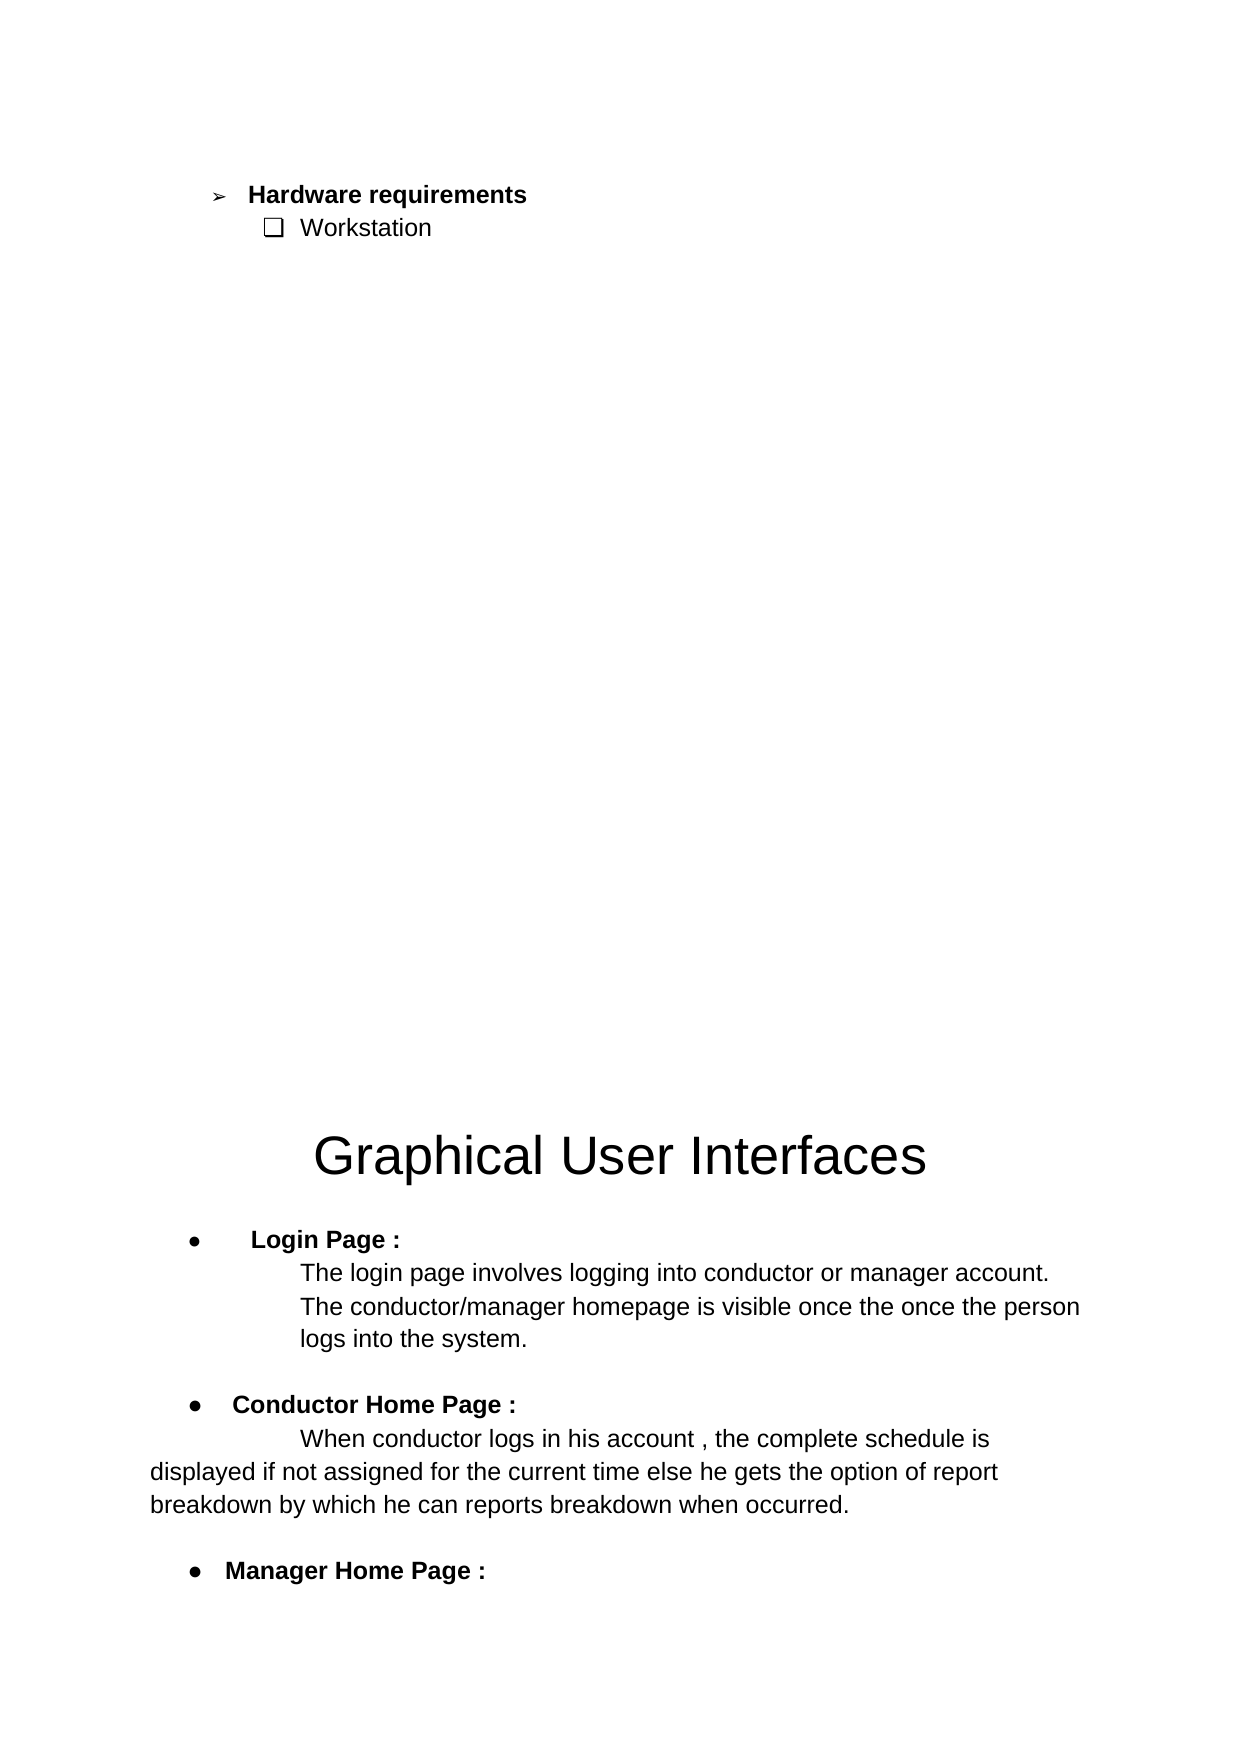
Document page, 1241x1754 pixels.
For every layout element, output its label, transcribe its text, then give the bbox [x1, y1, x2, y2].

list Login Page : [187, 1225, 1090, 1254]
list Workstation [262, 213, 1090, 242]
text The login page involves logging into conductor or manager account. The conductor/manager homepage is visible once the once the person logs into the system. [262, 1258, 1090, 1353]
list Conductor Home Page : [187, 1391, 1090, 1419]
list Manager Home Page : [187, 1556, 1090, 1584]
title Graphical User Interfaces [150, 1124, 1090, 1186]
list Hardware requirements [210, 180, 1090, 209]
text When conductor logs in his account , the complete schedule is displayed if not assigned for the current time else he gets the option of report breakdown by which he can reports breakdown when occurred. [150, 1423, 1090, 1518]
